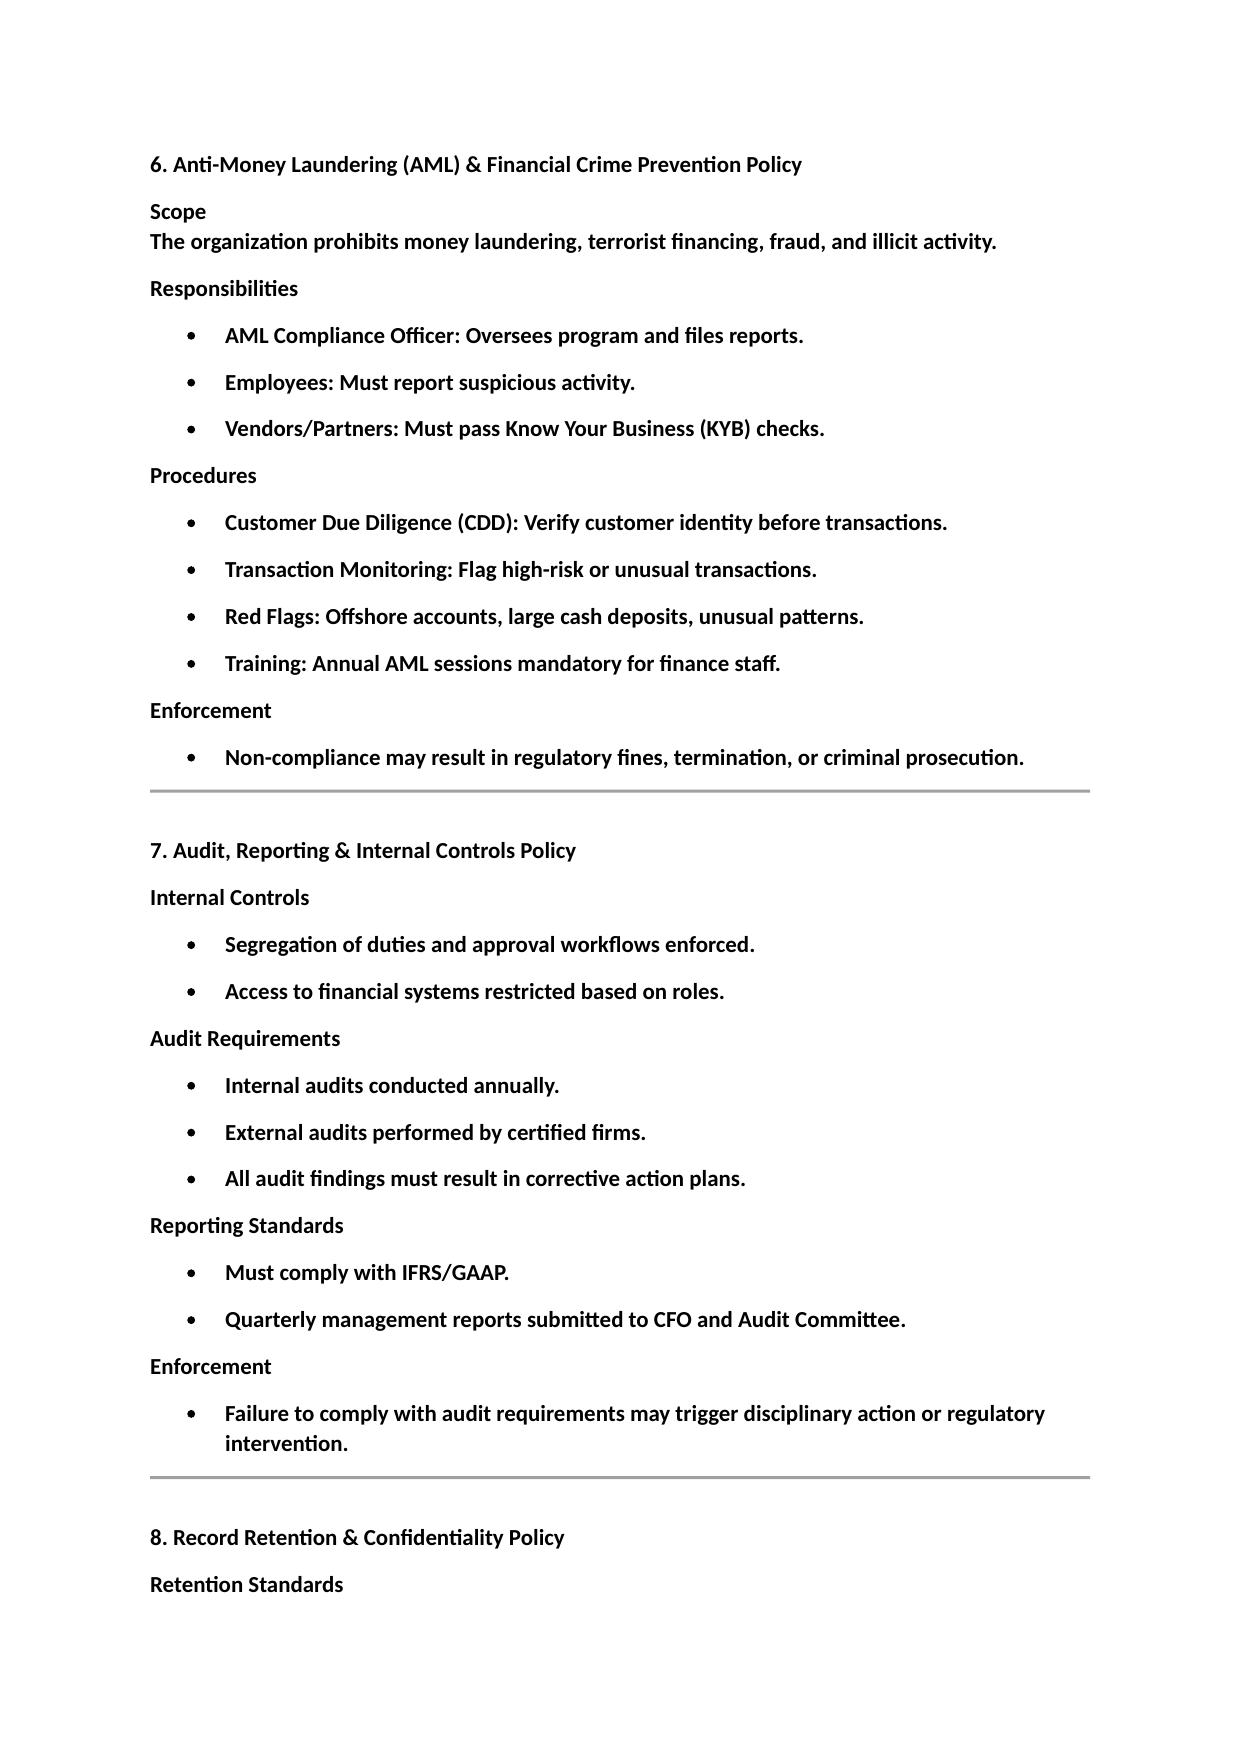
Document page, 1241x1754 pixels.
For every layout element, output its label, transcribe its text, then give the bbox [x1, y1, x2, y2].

list Transaction Monitoring: Flag high-risk or unusual transactions. [187, 555, 1090, 583]
list Access to financial systems restricted based on roles. [187, 977, 1090, 1005]
text 7. Audit, Reporting & Internal Controls Policy [150, 836, 1090, 864]
text 6. Anti-Money Laundering (AML) & Financial Crime Prevention Policy [150, 150, 1090, 178]
list Segregation of duties and approval workflows enforced. [187, 930, 1090, 958]
list AML Compliance Officer: Oversees program and files reports. [187, 321, 1090, 349]
text Scope The organization prohibits money laundering, terrorist financing, fraud, and illicit activity. [150, 197, 1090, 255]
text Internal Controls [150, 883, 1090, 911]
text Enforcement [150, 1352, 1090, 1380]
text Retention Standards [150, 1570, 1090, 1598]
list All audit findings must result in corrective action plans. [187, 1164, 1090, 1193]
list External audits performed by certified firms. [187, 1118, 1090, 1146]
list Employees: Must report suspicious activity. [187, 368, 1090, 396]
list Quarterly management reports submitted to CFO and Audit Committee. [187, 1305, 1090, 1333]
list Non-compliance may result in regulatory fines, termination, or criminal prosecution. [187, 743, 1090, 771]
list Training: Annual AML sessions mandatory for finance staff. [187, 649, 1090, 677]
list Red Flags: Offshore accounts, large cash deposits, unusual patterns. [187, 602, 1090, 630]
text Reporting Standards [150, 1211, 1090, 1239]
text Audit Requirements [150, 1024, 1090, 1052]
text Enforcement [150, 696, 1090, 724]
list Must comply with IFRS/GAAP. [187, 1258, 1090, 1286]
text Responsibilities [150, 274, 1090, 302]
text Procedures [150, 461, 1090, 489]
list Vendors/Partners: Must pass Know Your Business (KYB) checks. [187, 414, 1090, 443]
list Failure to comply with audit requirements may trigger disciplinary action or regulatory intervention. [187, 1399, 1090, 1457]
list Customer Due Diligence (CDD): Verify customer identity before transactions. [187, 508, 1090, 536]
list Internal audits conducted annually. [187, 1071, 1090, 1099]
text 8. Record Retention & Confidentiality Policy [150, 1523, 1090, 1551]
